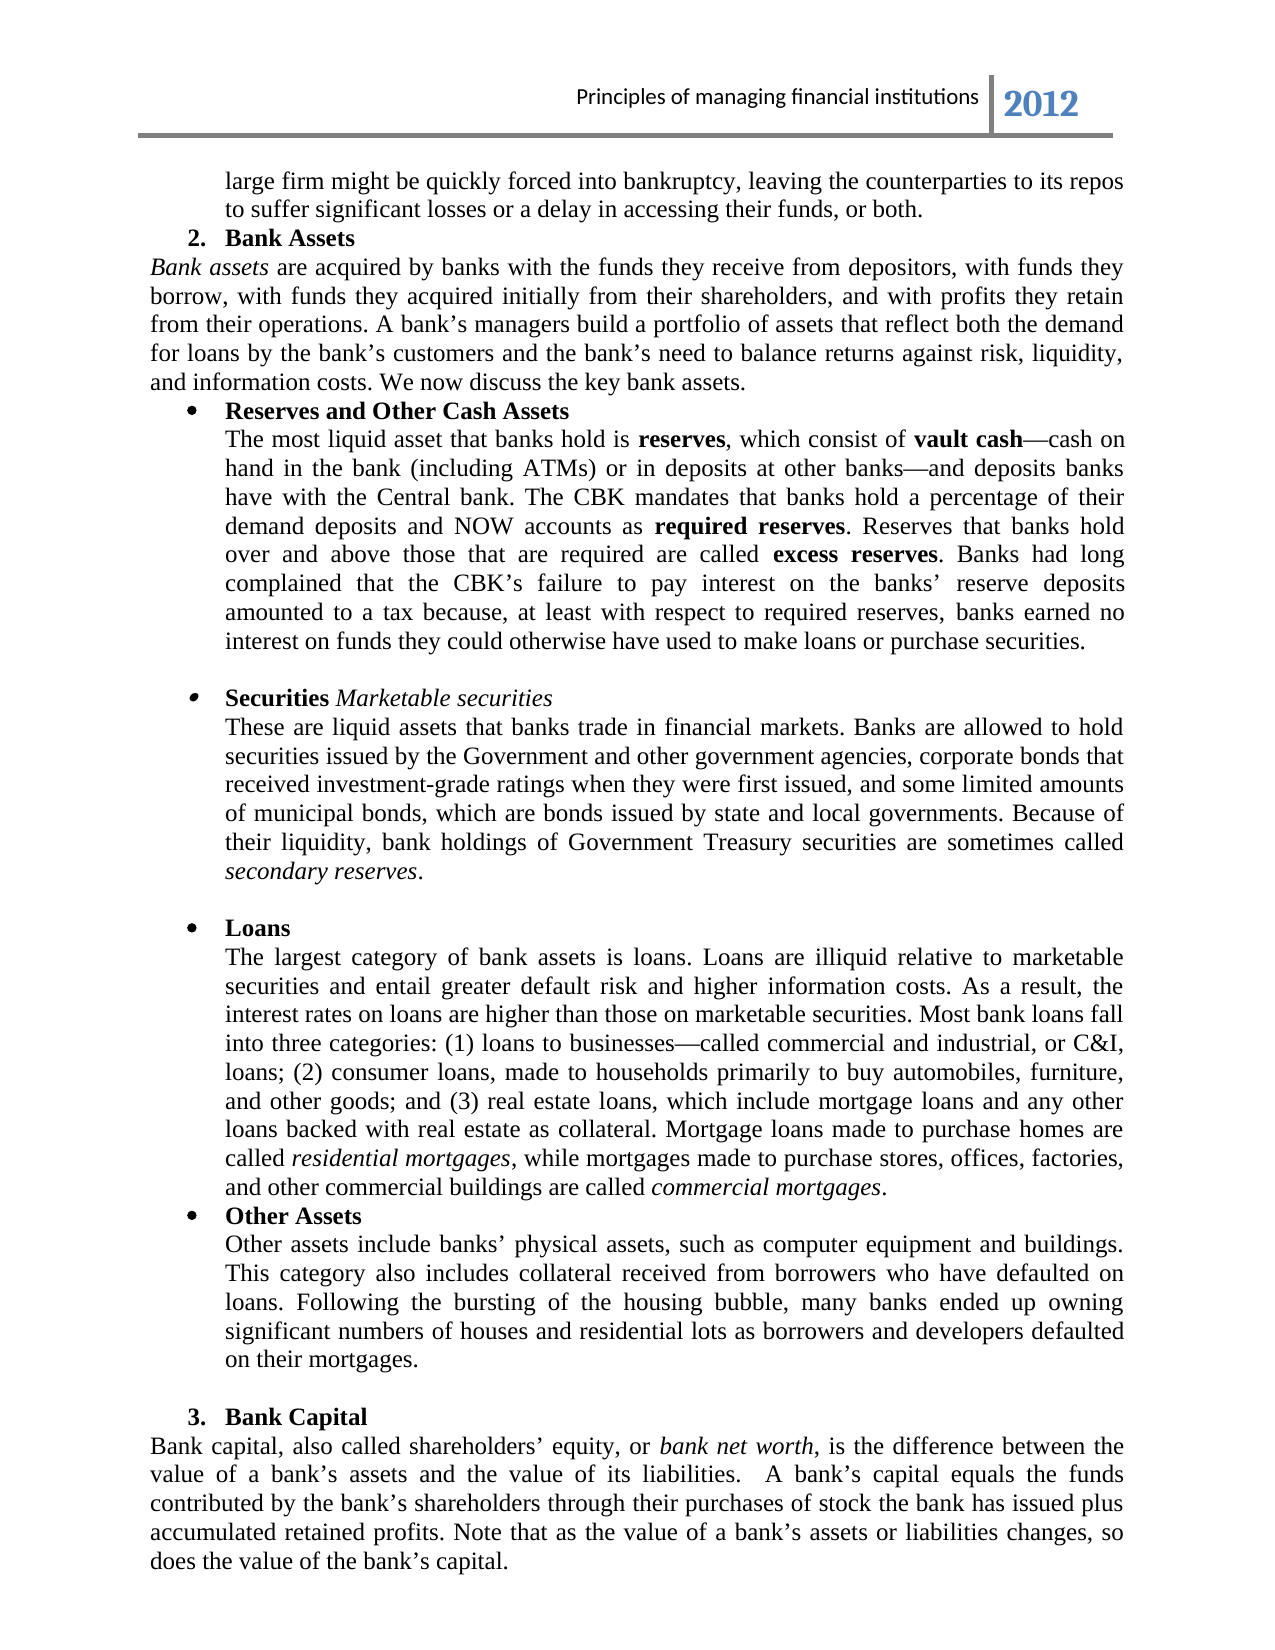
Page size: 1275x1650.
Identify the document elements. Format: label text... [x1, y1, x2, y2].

text Other assets include banks’ physical assets, such as computer equipment and buildings. This category also includes collateral received from borrowers who have defaulted on loans. Following the bursting of the housing bubble, many banks ended up owning significant numbers of houses and residential lots as borrowers and developers defaulted on their mortgages. [225, 1229, 1125, 1373]
list Securities Marketable securities [187, 683, 1125, 712]
list Bank Capital [187, 1402, 1125, 1431]
list Bank Assets [187, 223, 1125, 252]
list Reserves and Other Cash Assets [187, 396, 1125, 424]
list Loans [187, 913, 1125, 942]
text The most liquid asset that banks hold is reserves, which consist of vault cash—cash on hand in the bank (including ATMs) or in deposits at other banks—and deposits banks have with the Central bank. The CBK mandates that banks hold a percentage of their demand deposits and NOW accounts as required reserves. Reserves that banks hold over and above those that are required are called excess reserves. Banks had long complained that the CBK’s failure to pay interest on the banks’ reserve deposits amounted to a tax because, at least with respect to required reserves, banks earned no interest on funds they could otherwise have used to make loans or purchase securities. [225, 424, 1125, 654]
text These are liquid assets that banks trade in financial markets. Banks are allowed to hold securities issued by the Government and other government agencies, corporate bonds that received investment-grade ratings when they were first issued, and some limited amounts of municipal bonds, which are bonds issued by state and local governments. Because of their liquidity, bank holdings of Government Treasury securities are sometimes called secondary reserves. [225, 712, 1125, 884]
text Bank assets are acquired by banks with the funds they receive from depositors, with funds they borrow, with funds they acquired initially from their shareholders, and with profits they retain from their operations. A bank’s managers build a portfolio of assets that reflect both the demand for loans by the bank’s customers and the bank’s need to balance returns against risk, liquidity, and information costs. We now discuss the key bank assets. [150, 252, 1125, 396]
list Other Assets [187, 1201, 1125, 1229]
text Bank capital, also called shareholders’ equity, or bank net worth, is the difference between the value of a bank’s assets and the value of its liabilities. A bank’s capital equals the funds contributed by the bank’s shareholders through their purchases of stock the bank has issued plus accumulated retained profits. Note that as the value of a bank’s assets or liabilities changes, so does the value of the bank’s capital. [150, 1431, 1125, 1574]
text The largest category of bank assets is loans. Loans are illiquid relative to marketable securities and entail greater default risk and higher information costs. As a result, the interest rates on loans are higher than those on marketable securities. Most bank loans fall into three categories: (1) loans to businesses—called commercial and industrial, or C&I, loans; (2) consumer loans, made to households primarily to buy automobiles, furniture, and other goods; and (3) real estate loans, which include mortgage loans and any other loans backed with real estate as collateral. Mortgage loans made to purchase homes are called residential mortgages, while mortgages made to purchase stores, offices, factories, and other commercial buildings are called commercial mortgages. [225, 942, 1125, 1201]
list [187, 166, 1125, 223]
